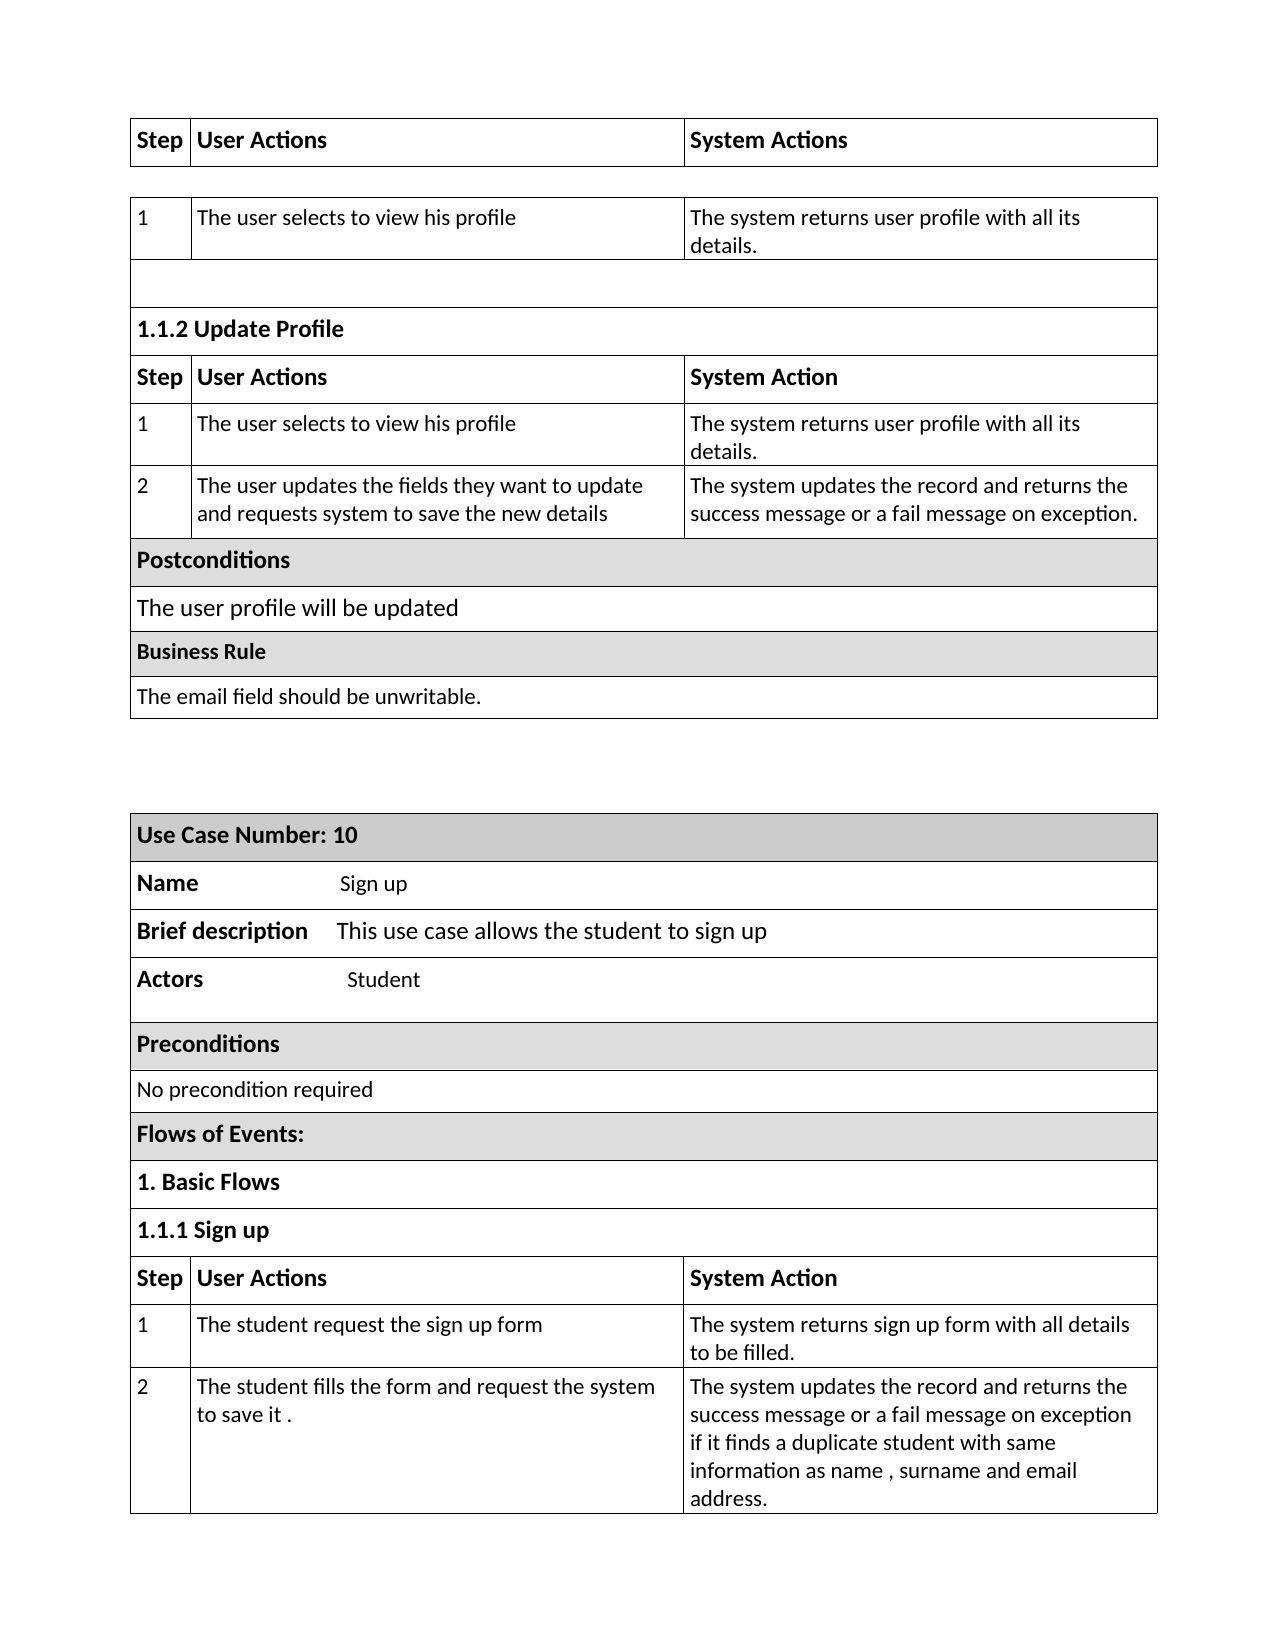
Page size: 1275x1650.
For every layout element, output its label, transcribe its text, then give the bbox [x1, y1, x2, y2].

table_cell 1 [131, 1305, 190, 1366]
table_header The system returns user profile with all its details. [685, 198, 1157, 259]
table_cell 1.1.1 Sign up [131, 1209, 1157, 1256]
table_cell Brief description This use case allows the student to sign up [131, 910, 1157, 957]
table_cell Preconditions [131, 1023, 1157, 1069]
table_cell Actors Student [131, 958, 1157, 1022]
table_cell User Actions [192, 356, 684, 403]
table_cell The student fills the form and request the system to save it . [191, 1368, 683, 1513]
table_cell The system returns user profile with all its details. [685, 404, 1157, 465]
table_cell System Actions [685, 119, 1157, 166]
table_cell 2 [131, 466, 191, 538]
table_cell System Action [685, 356, 1157, 403]
table_cell [131, 260, 1157, 307]
table_cell The user profile will be updated [131, 587, 1157, 631]
table_cell 2 [131, 1368, 190, 1513]
table_cell The email field should be unwritable. [131, 677, 1157, 718]
table_cell The student request the sign up form [191, 1305, 683, 1366]
table_header 1 [131, 198, 191, 259]
table_header The user selects to view his profile [192, 198, 684, 259]
table_cell Name Sign up [131, 862, 1157, 909]
table_cell User Actions [191, 1257, 683, 1304]
table_cell Step [131, 119, 190, 166]
table_cell 1.1.2 Update Profile [131, 308, 1157, 355]
table_cell 1 [131, 404, 191, 465]
table_cell Business Rule [131, 632, 1157, 676]
table_cell 1. Basic Flows [131, 1161, 1157, 1208]
table_cell System Action [684, 1257, 1157, 1304]
table_cell The system updates the record and returns the success message or a fail message on exception if it finds a duplicate student with same information as name , surname and email address. [684, 1368, 1157, 1513]
table_cell No precondition required [131, 1071, 1157, 1112]
table_cell The user updates the fields they want to update and requests system to save the new details [192, 466, 684, 538]
table_cell Step [131, 356, 191, 403]
table_cell Flows of Events: [131, 1113, 1157, 1160]
table_header Use Case Number: 10 [131, 814, 1157, 861]
table_cell User Actions [191, 119, 684, 166]
table_cell The system updates the record and returns the success message or a fail message on exception. [685, 466, 1157, 538]
table_cell Postconditions [131, 539, 1157, 586]
table_cell The system returns sign up form with all details to be filled. [684, 1305, 1157, 1366]
table_cell Step [131, 1257, 190, 1304]
table_cell The user selects to view his profile [192, 404, 684, 465]
